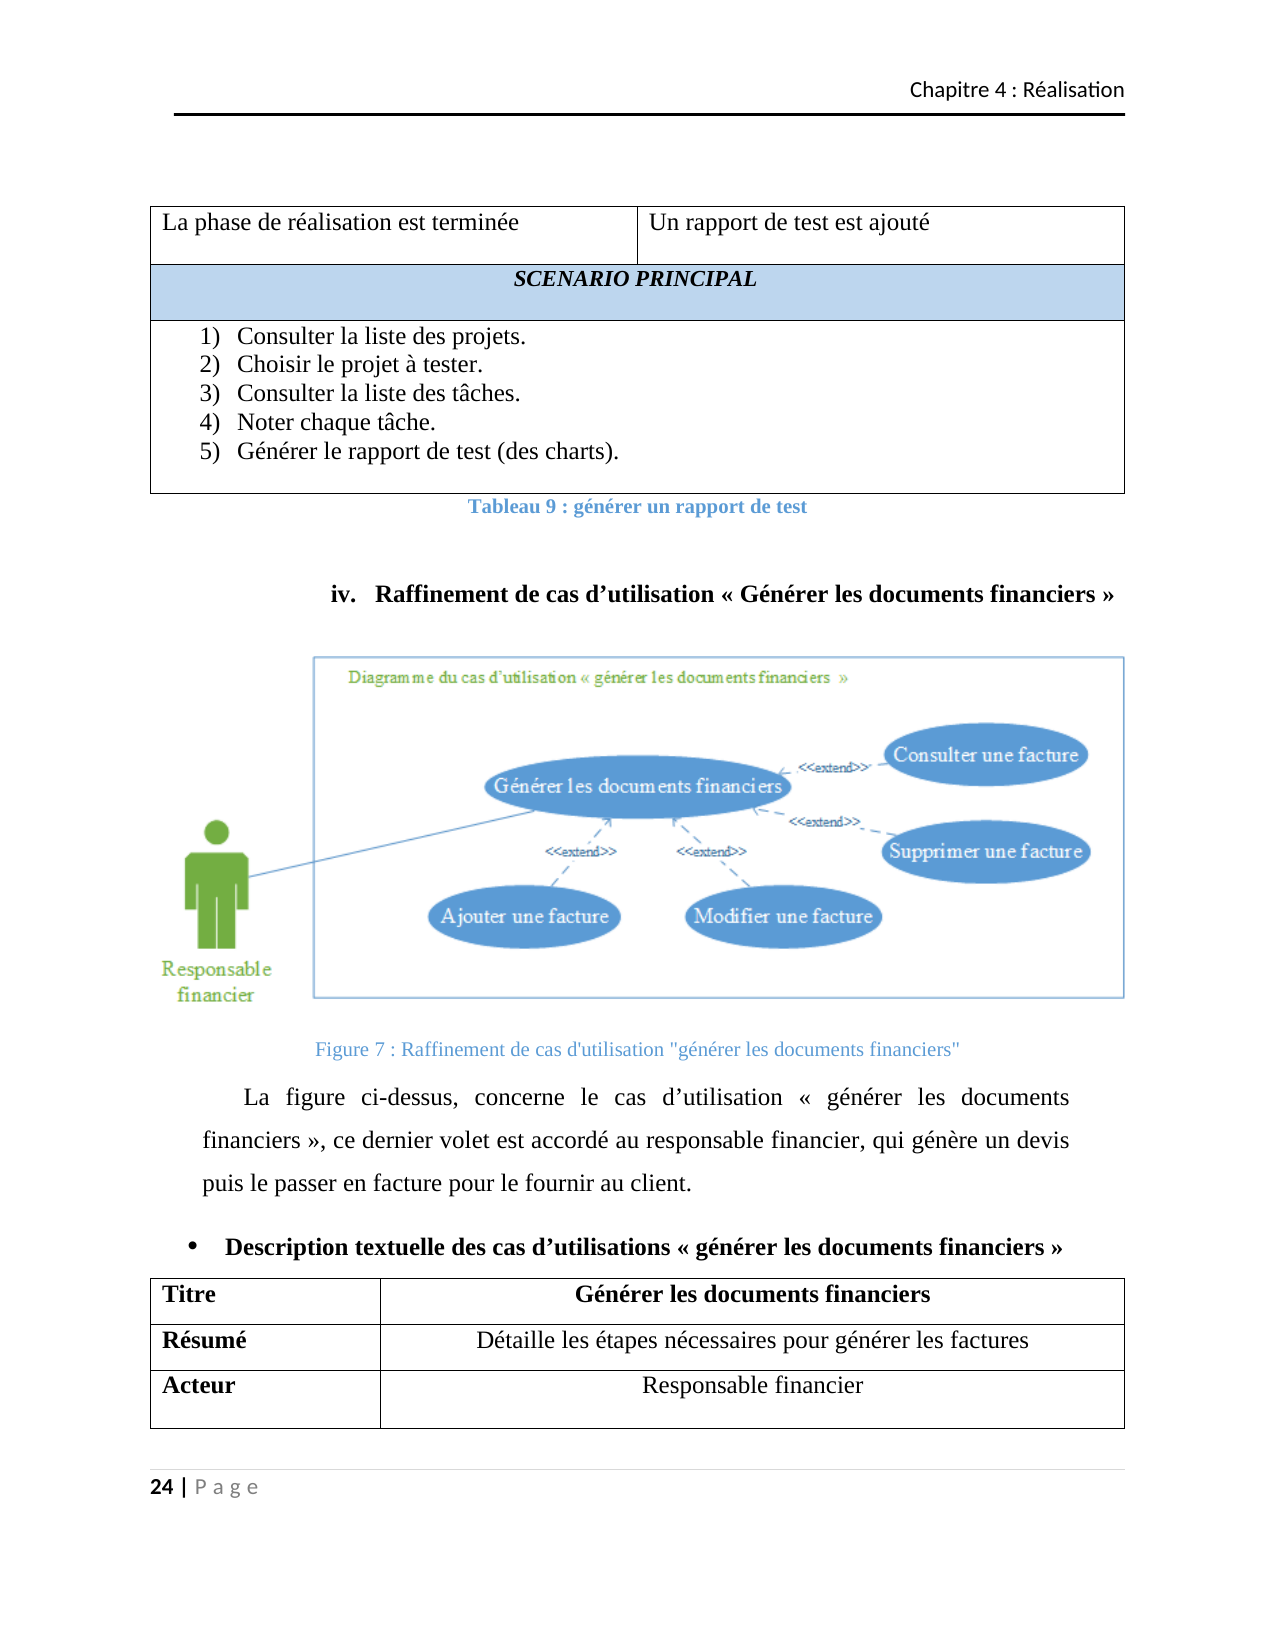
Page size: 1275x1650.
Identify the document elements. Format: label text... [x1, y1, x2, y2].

text La figure ci-dessus, concerne le cas d’utilisation « générer les documents financiers », ce dernier volet est accordé au responsable financier, qui génère un devis puis le passer en facture pour le fournir au client. [202, 1082, 1071, 1197]
text Tableau 9 : générer un rapport de test [150, 494, 1125, 518]
table_header Titre [151, 1279, 380, 1324]
table_cell Acteur [151, 1371, 380, 1428]
table_header Générer les documents financiers [381, 1279, 1124, 1324]
table_cell Consulter la liste des projets. Choisir le projet à tester. Consulter la liste des tâches. Noter chaque tâche. Générer le rapport de test (des charts). [151, 321, 1124, 493]
table_cell Responsable financier [381, 1371, 1124, 1428]
table_cell Détaille les étapes nécessaires pour générer les factures [381, 1325, 1124, 1369]
text Figure 7 : Raffinement de cas d'utilisation "générer les documents financiers" [150, 1037, 1125, 1061]
table_cell Un rapport de test est ajouté [638, 207, 1124, 264]
picture [150, 656, 1125, 1018]
list Description textuelle des cas d’utilisations « générer les documents financiers » [187, 1228, 1125, 1261]
subtitle Raffinement de cas d’utilisation « Générer les documents financiers » [356, 579, 1125, 608]
table_cell SCENARIO PRINCIPAL [151, 265, 1124, 320]
table_cell Résumé [151, 1325, 380, 1369]
table_cell La phase de réalisation est terminée [151, 207, 637, 264]
